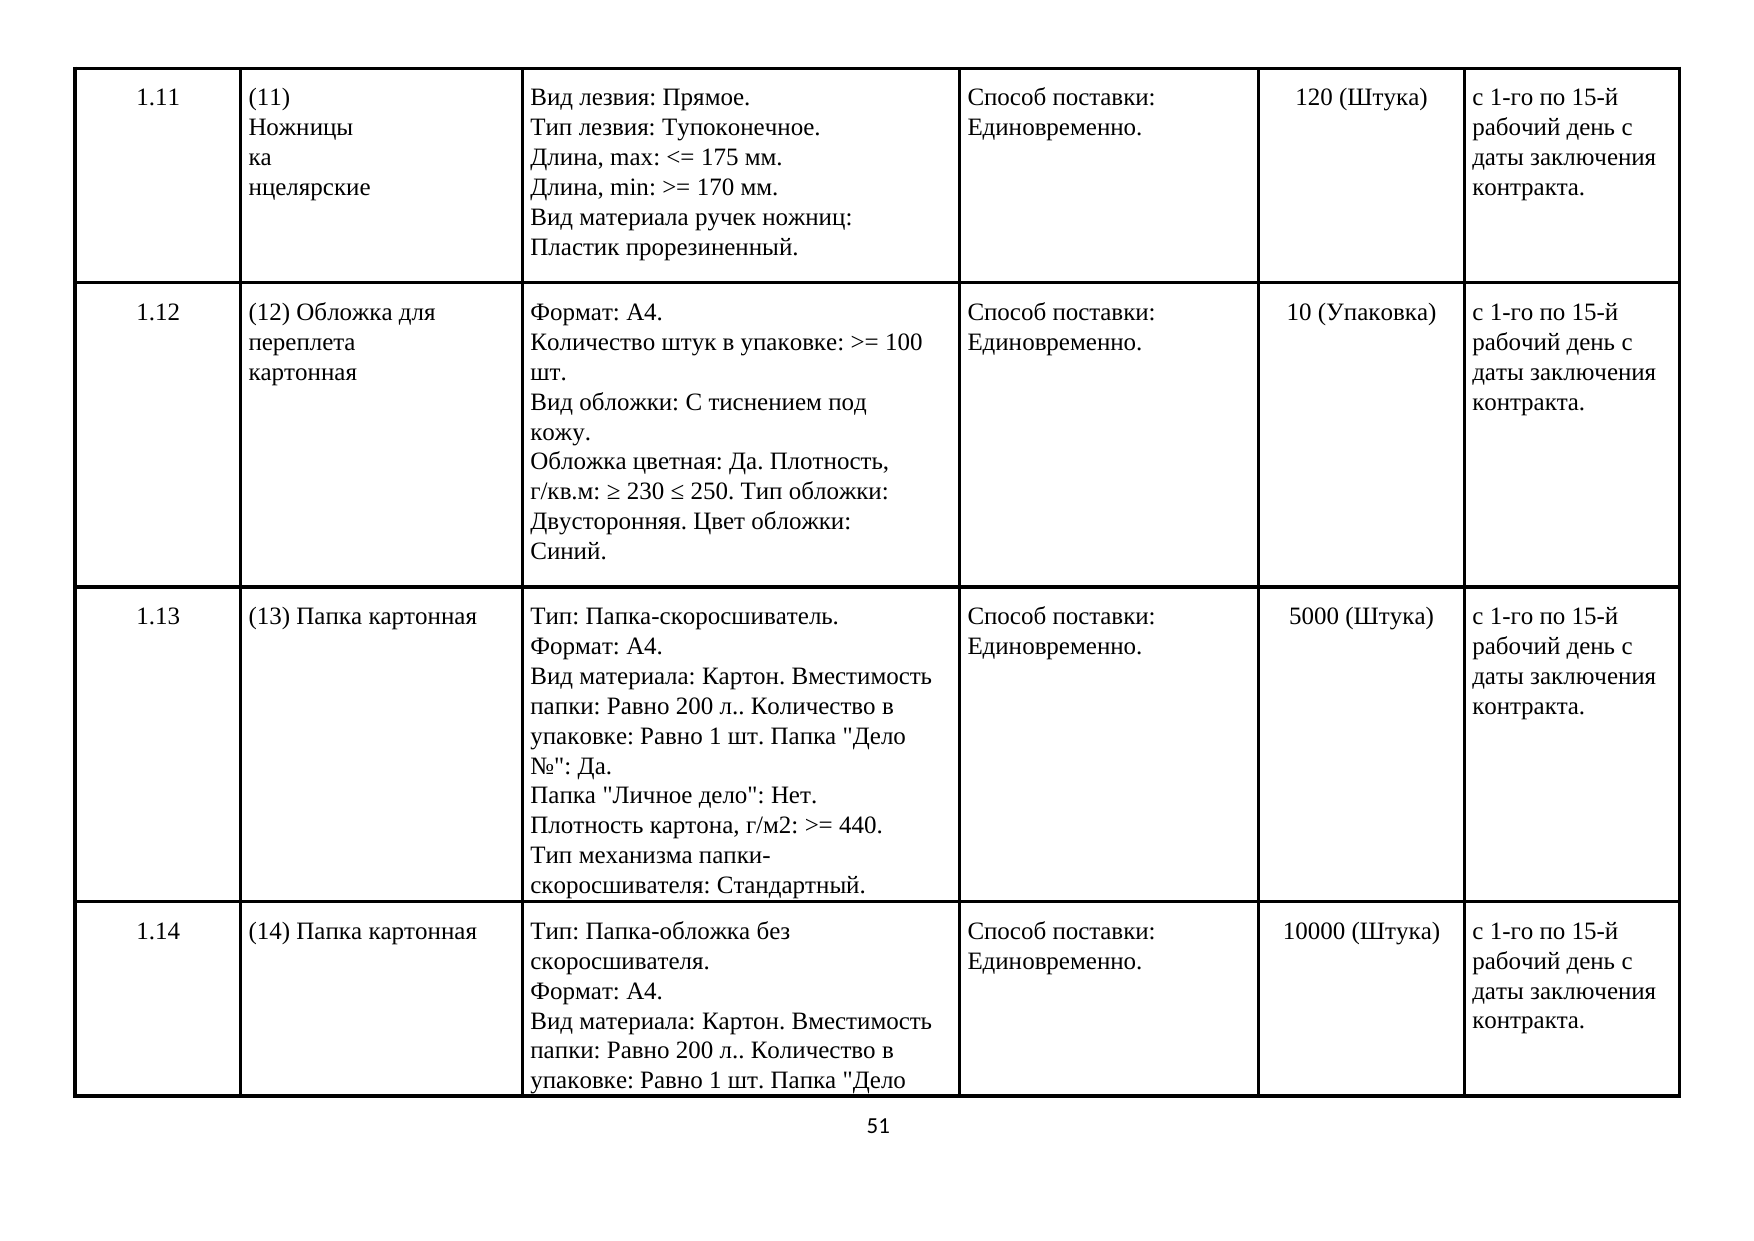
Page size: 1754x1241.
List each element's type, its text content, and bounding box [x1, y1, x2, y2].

table_cell 1.12 [77, 284, 239, 585]
table_cell Тип: Папка-скоросшиватель. Формат: A4. Вид материала: Картон. Вместимость папки: Равно 200 л.. Количество в упаковке: Равно 1 шт. Папка "Дело №": Да. Папка "Личное дело": Нет. Плотность картона, г/м2: >= 440. Тип механизма папки- скоросшивателя: Стандартный. [524, 589, 958, 900]
table_cell (12) Обложка для переплета картонная [242, 284, 521, 585]
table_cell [961, 903, 1257, 1094]
table_cell (13) Папка картонная [242, 589, 521, 900]
table_cell Способ поставки: Единовременно. [961, 589, 1257, 900]
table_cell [1466, 903, 1678, 1094]
table_cell (11) Ножницы канцелярские [242, 70, 521, 281]
table_cell c 1-го по 15-й рабочий день c даты заключения контракта. [1466, 284, 1678, 585]
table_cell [242, 903, 521, 1094]
table_cell c 1-го по 15-й рабочий день c даты заключения контракта. [1466, 589, 1678, 900]
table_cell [1466, 70, 1678, 281]
table_cell Вид лезвия: Прямое. Тип лезвия: Тупоконечное. Длина, max: <= 175 мм. Длина, min: >= 170 мм. Вид материала ручек ножниц: Пластик прорезиненный. [524, 70, 958, 281]
table_cell 120 (Штука) [1260, 70, 1463, 281]
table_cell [524, 903, 958, 1094]
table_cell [961, 70, 1257, 281]
table_cell Способ поставки: Единовременно. [961, 284, 1257, 585]
table_cell 5000 (Штука) [1260, 589, 1463, 900]
table_cell 1.11 [77, 70, 239, 281]
table_cell 10000 (Штука) [1260, 903, 1463, 1094]
table_cell 1.13 [77, 589, 239, 900]
table_cell Формат: A4. Количество штук в упаковке: >= 100 шт. Вид обложки: С тиснением под кожу. Обложка цветная: Да. Плотность, г/кв.м: ≥ 230 ≤ 250. Тип обложки: Двусторонняя. Цвет обложки: Синий. [524, 284, 958, 585]
table_cell 1.14 [77, 903, 239, 1094]
table_cell 10 (Упаковка) [1260, 284, 1463, 585]
